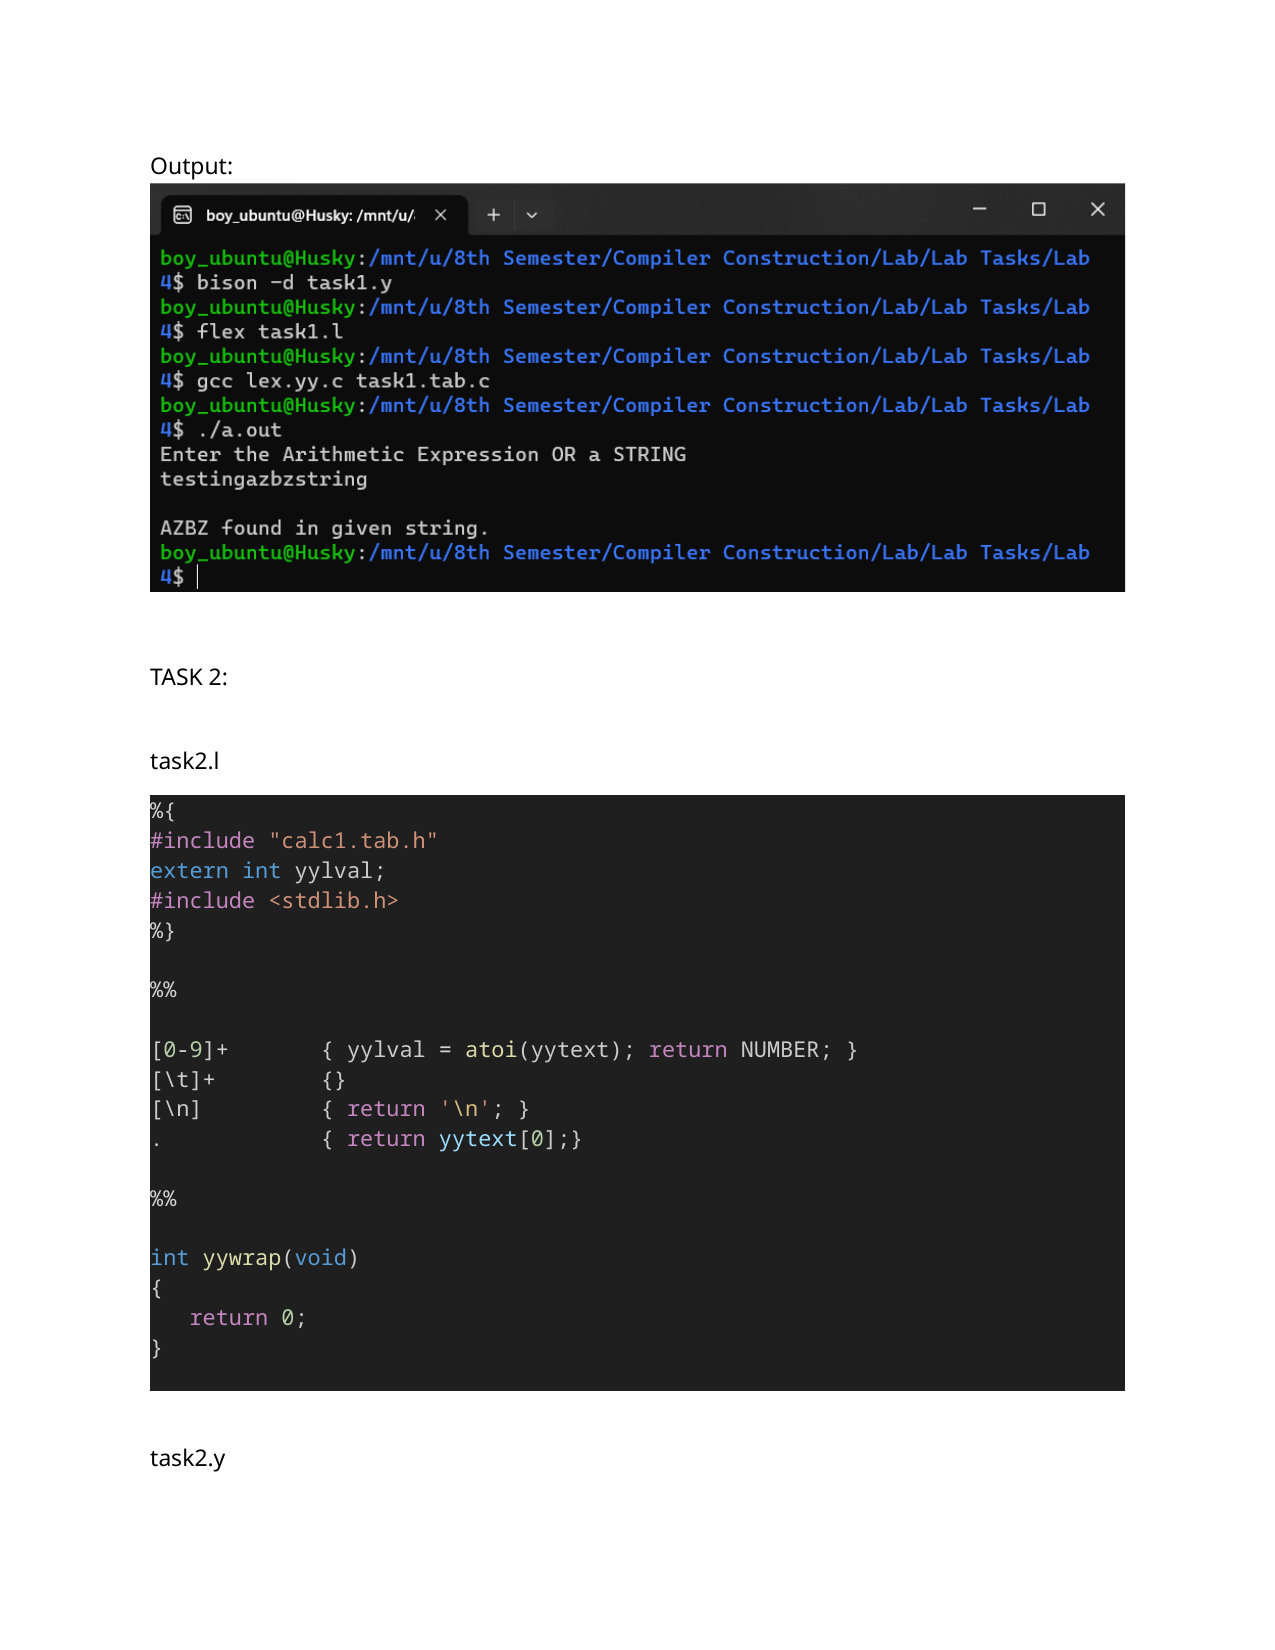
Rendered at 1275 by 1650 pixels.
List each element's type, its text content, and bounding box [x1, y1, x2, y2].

text [\t]+ {} [150, 1063, 1125, 1093]
text . { return yytext[0];} [150, 1123, 1125, 1153]
text %% [150, 974, 1125, 1004]
picture [150, 183, 1125, 592]
text [\n] { return '\n'; } [150, 1093, 1125, 1123]
text int yywrap(void) [150, 1242, 1125, 1272]
text extern int yylval; [150, 855, 1125, 885]
text %{ [150, 795, 1125, 825]
text return 0; [150, 1302, 1125, 1332]
text TASK 2: [150, 661, 1125, 726]
text %} [150, 914, 1125, 944]
text } [150, 1332, 1125, 1361]
text Output: [150, 150, 1125, 183]
text [0-9]+ { yylval = atoi(yytext); return NUMBER; } [150, 1034, 1125, 1063]
text #include <stdlib.h> [150, 885, 1125, 914]
text task2.l [150, 745, 1125, 776]
text #include "calc1.tab.h" [150, 825, 1125, 855]
text task2.y [150, 1442, 1125, 1473]
text %% [150, 1183, 1125, 1212]
text { [150, 1272, 1125, 1302]
